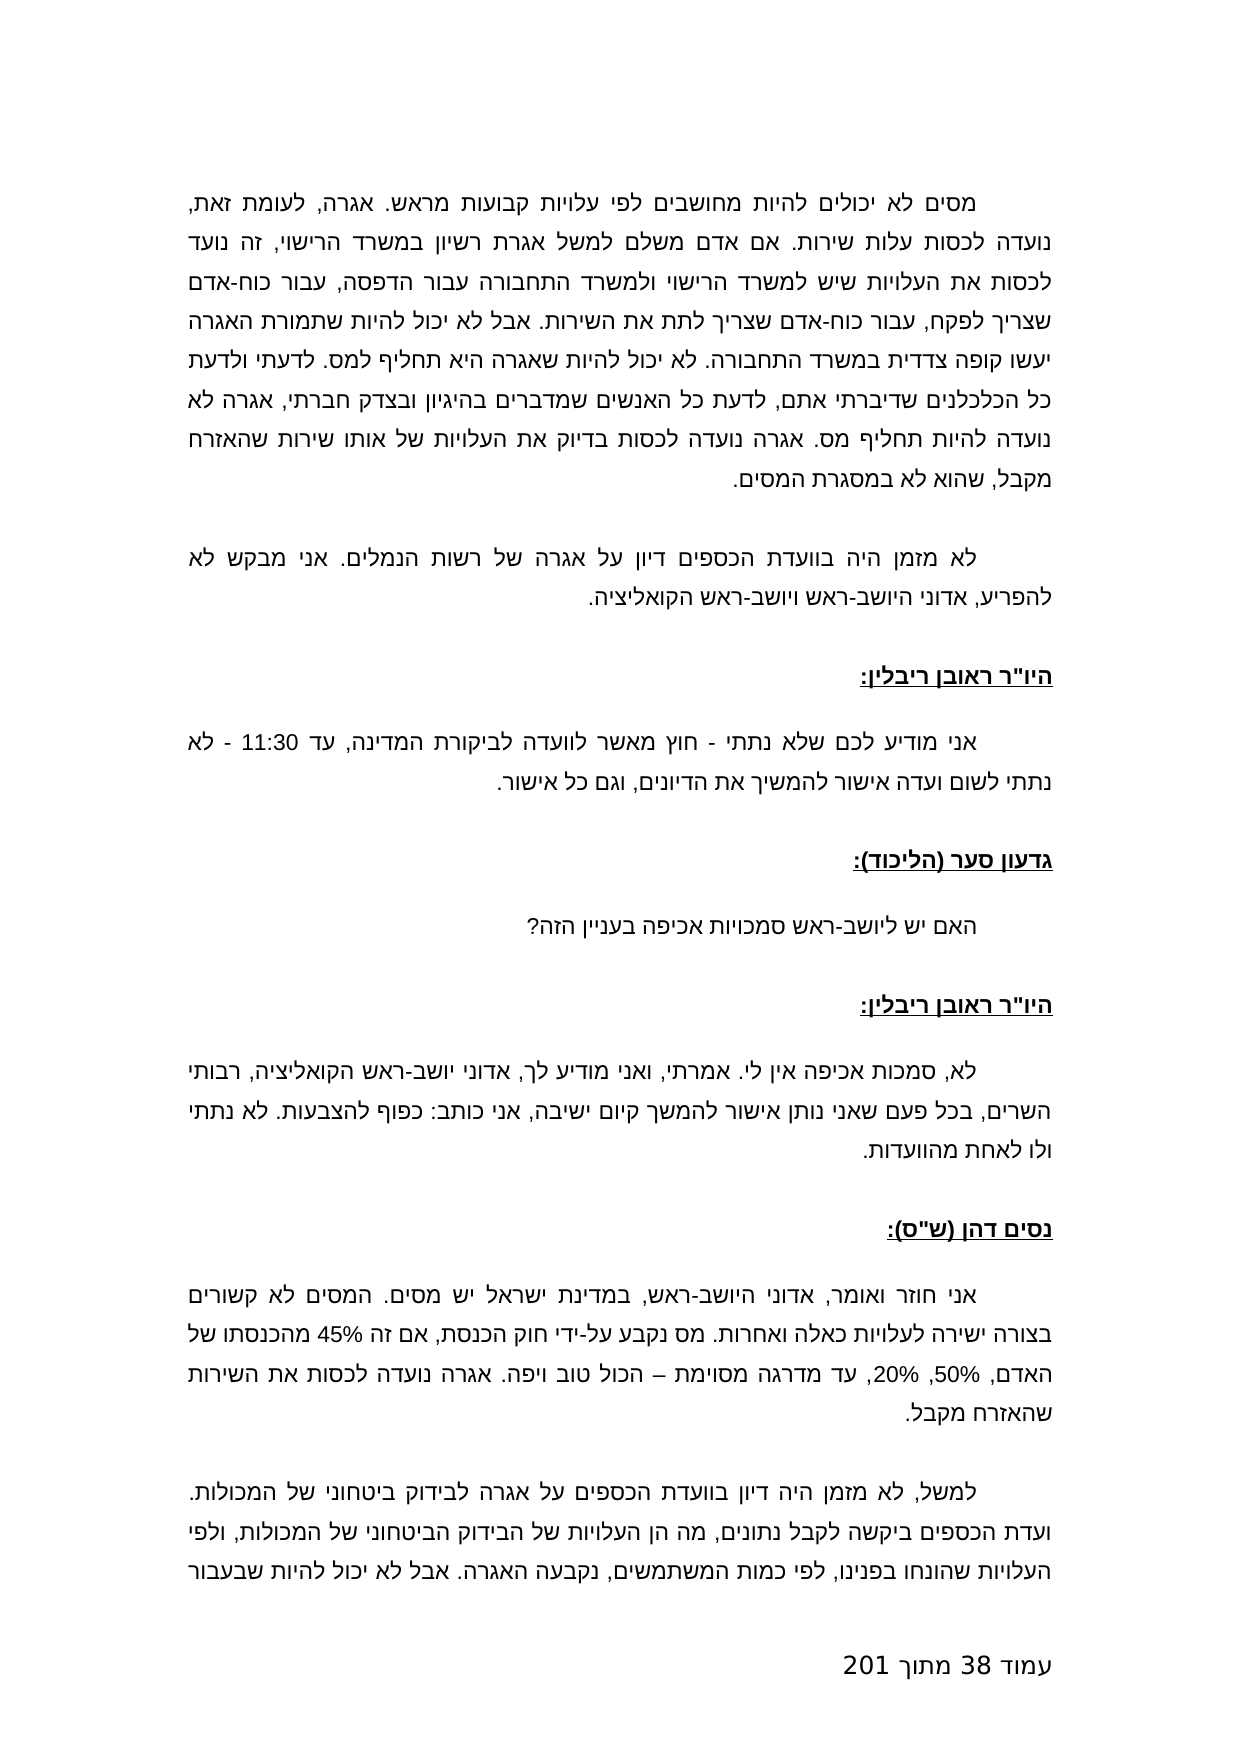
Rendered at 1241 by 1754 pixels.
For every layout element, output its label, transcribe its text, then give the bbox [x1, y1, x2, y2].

text אני מודיע לכם שלא נתתי - חוץ מאשר לוועדה לביקורת המדינה, עד 11:30 - לא נתתי לשום ועדה אישור להמשיך את הדיונים, וגם כל אישור. [187, 729, 1053, 795]
text גדעון סער (הליכוד): [187, 847, 1053, 874]
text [187, 1479, 1053, 1584]
text היו"ר ראובן ריבלין: [187, 992, 1053, 1019]
text לא מזמן היה בוועדת הכספים דיון על אגרה של רשות הנמלים. אני מבקש לא להפריע, אדוני היושב-ראש ויושב-ראש הקואליציה. [187, 545, 1053, 611]
text היו"ר ראובן ריבלין: [187, 663, 1053, 689]
text נסים דהן (ש"ס): [187, 1216, 1053, 1242]
text לא, סמכות אכיפה אין לי. אמרתי, ואני מודיע לך, אדוני יושב-ראש הקואליציה, רבותי השרים, בכל פעם שאני נותן אישור להמשך קיום ישיבה, אני כותב: כפוף להצבעות. לא נתתי ולו לאחת מהוועדות. [187, 1058, 1053, 1163]
text האם יש ליושב-ראש סמכויות אכיפה בעניין הזה? [187, 913, 1053, 940]
text אני חוזר ואומר, אדוני היושב-ראש, במדינת ישראל יש מסים. המסים לא קשורים בצורה ישירה לעלויות כאלה ואחרות. מס נקבע על-ידי חוק הכנסת, אם זה 45% מהכנסתו של האדם, 50%, 20%, עד מדרגה מסוימת – הכול טוב ויפה. אגרה נועדה לכסות את השירות שהאזרח מקבל. [187, 1282, 1053, 1427]
text מסים לא יכולים להיות מחושבים לפי עלויות קבועות מראש. אגרה, לעומת זאת, נועדה לכסות עלות שירות. אם אדם משלם למשל אגרת רשיון במשרד הרישוי, זה נועד לכסות את העלויות שיש למשרד הרישוי ולמשרד התחבורה עבור הדפסה, עבור כוח-אדם שצריך לפקח, עבור כוח-אדם שצריך לתת את השירות. אבל לא יכול להיות שתמורת האגרה יעשו קופה צדדית במשרד התחבורה. לא יכול להיות שאגרה היא תחליף למס. לדעתי ולדעת כל הכלכלנים שדיברתי אתם, לדעת כל האנשים שמדברים בהיגיון ובצדק חברתי, אגרה לא נועדה להיות תחליף מס. אגרה נועדה לכסות בדיוק את העלויות של אותו שירות שהאזרח מקבל, שהוא לא במסגרת המסים. [187, 189, 1053, 492]
